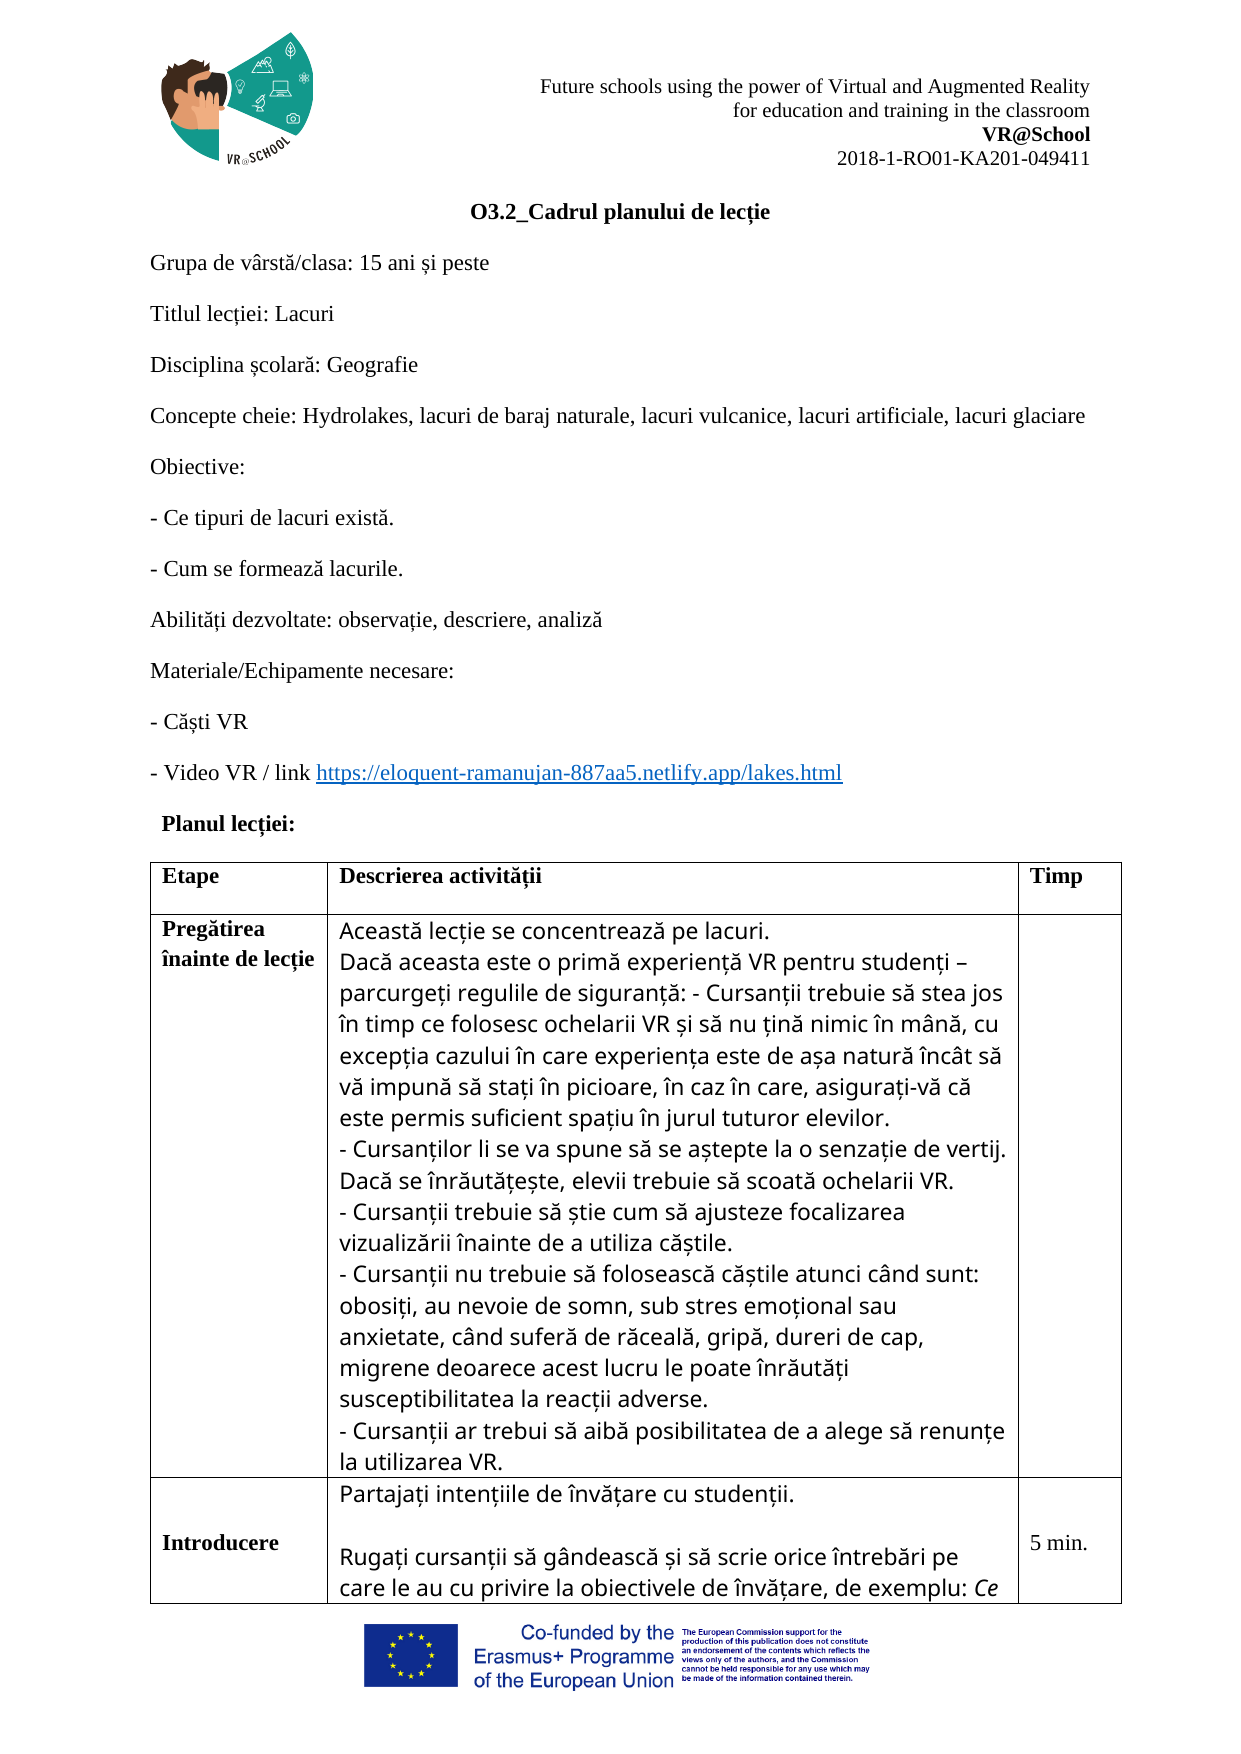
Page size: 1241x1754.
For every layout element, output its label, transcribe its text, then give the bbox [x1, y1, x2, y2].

text Titlul lecției: Lacuri [150, 300, 1090, 326]
picture [360, 1608, 876, 1692]
table_cell Introducere [151, 1478, 327, 1603]
table_cell [1019, 915, 1121, 1477]
text O3.2_Cadrul planului de lecție [150, 198, 1090, 224]
table_header Descrierea activității [328, 863, 1018, 914]
text Abilități dezvoltate: observație, descriere, analiză [150, 606, 1090, 633]
table_cell Această lecție se concentrează pe lacuri. Dacă aceasta este o primă experiență VR pentru studenți – parcurgeți regulile de siguranță: - Cursanții trebuie să stea jos în timp ce folosesc ochelarii VR și să nu țină nimic în mână, cu excepția cazului în care experiența este de așa natură încât să vă impună să stați în picioare, în caz în care, asigurați-vă că este permis suficient spațiu în jurul tuturor elevilor. - Cursanților li se va spune să se aștepte la o senzație de vertij. Dacă se înrăutățește, elevii trebuie să scoată ochelarii VR. - Cursanții trebuie să știe cum să ajusteze focalizarea vizualizării înainte de a utiliza căștile. - Cursanții nu trebuie să folosească căștile atunci când sunt: obosiți, au nevoie de somn, sub stres emoțional sau anxietate, când suferă de răceală, gripă, dureri de cap, migrene deoarece acest lucru le poate înrăutăți susceptibilitatea la reacții adverse. - Cursanții ar trebui să aibă posibilitatea de a alege să renunțe la utilizarea VR. [328, 915, 1018, 1477]
text - Video VR / link https://eloquent-ramanujan-887aa5.netlify.app/lakes.html [150, 759, 1090, 786]
table_header Timp [1019, 863, 1121, 914]
text - Cum se formează lacurile. [150, 555, 1090, 582]
table_cell Pregătirea înainte de lecție [151, 915, 327, 1477]
text Materiale/Echipamente necesare: [150, 657, 1090, 684]
text Grupa de vârstă/clasa: 15 ani și peste [150, 249, 1090, 275]
text - Ce tipuri de lacuri există. [150, 504, 1090, 531]
text Obiective: [150, 453, 1090, 479]
text Concepte cheie: Hydrolakes, lacuri de baraj naturale, lacuri vulcanice, lacuri artificiale, lacuri glaciare [150, 402, 1090, 428]
text - Căști VR [150, 708, 1090, 735]
table_cell 5 min. [1019, 1478, 1121, 1603]
text Planul lecției: [150, 811, 1090, 837]
table_header Etape [151, 863, 327, 914]
picture [161, 32, 313, 175]
text Disciplina școlară: Geografie [150, 351, 1090, 377]
